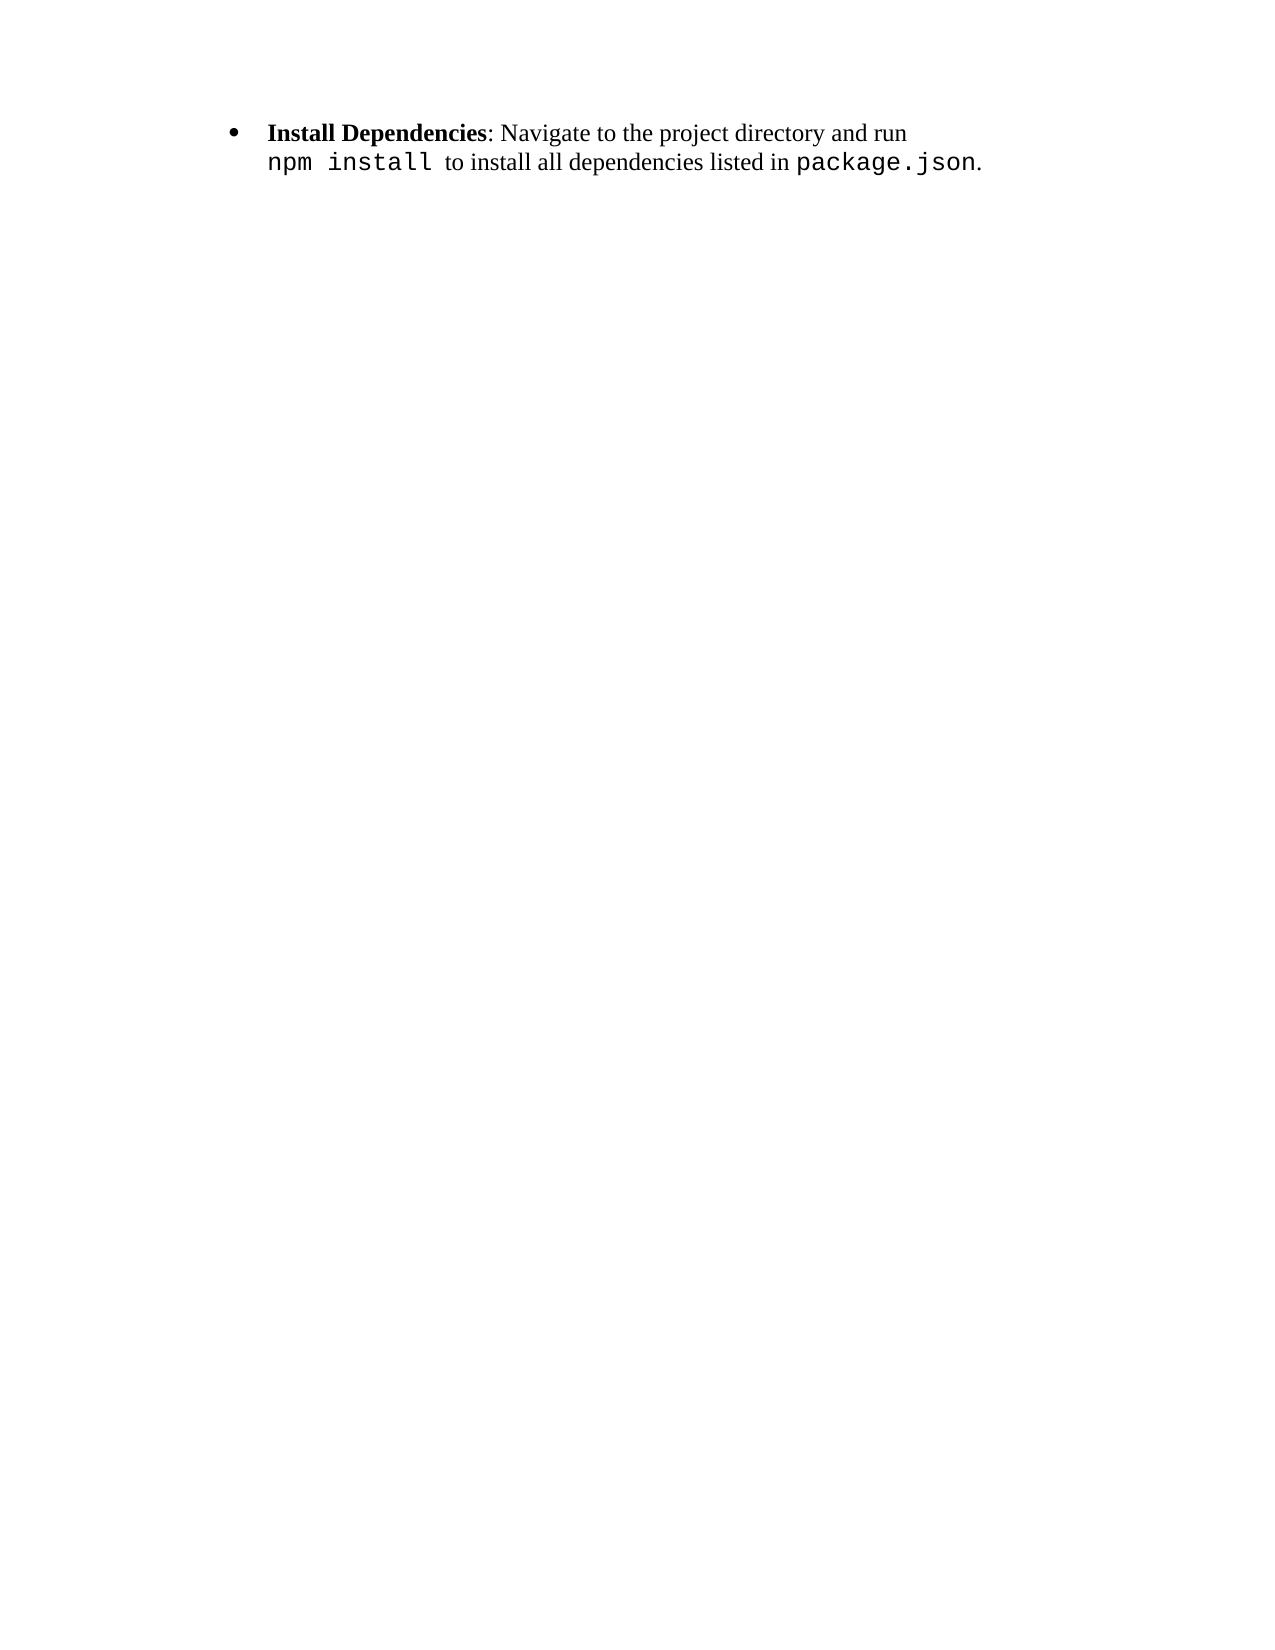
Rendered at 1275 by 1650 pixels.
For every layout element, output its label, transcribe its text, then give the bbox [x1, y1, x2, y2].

list Install Dependencies: Navigate to the project directory and run npm install to install all dependencies listed in package.json. [229, 118, 1157, 178]
